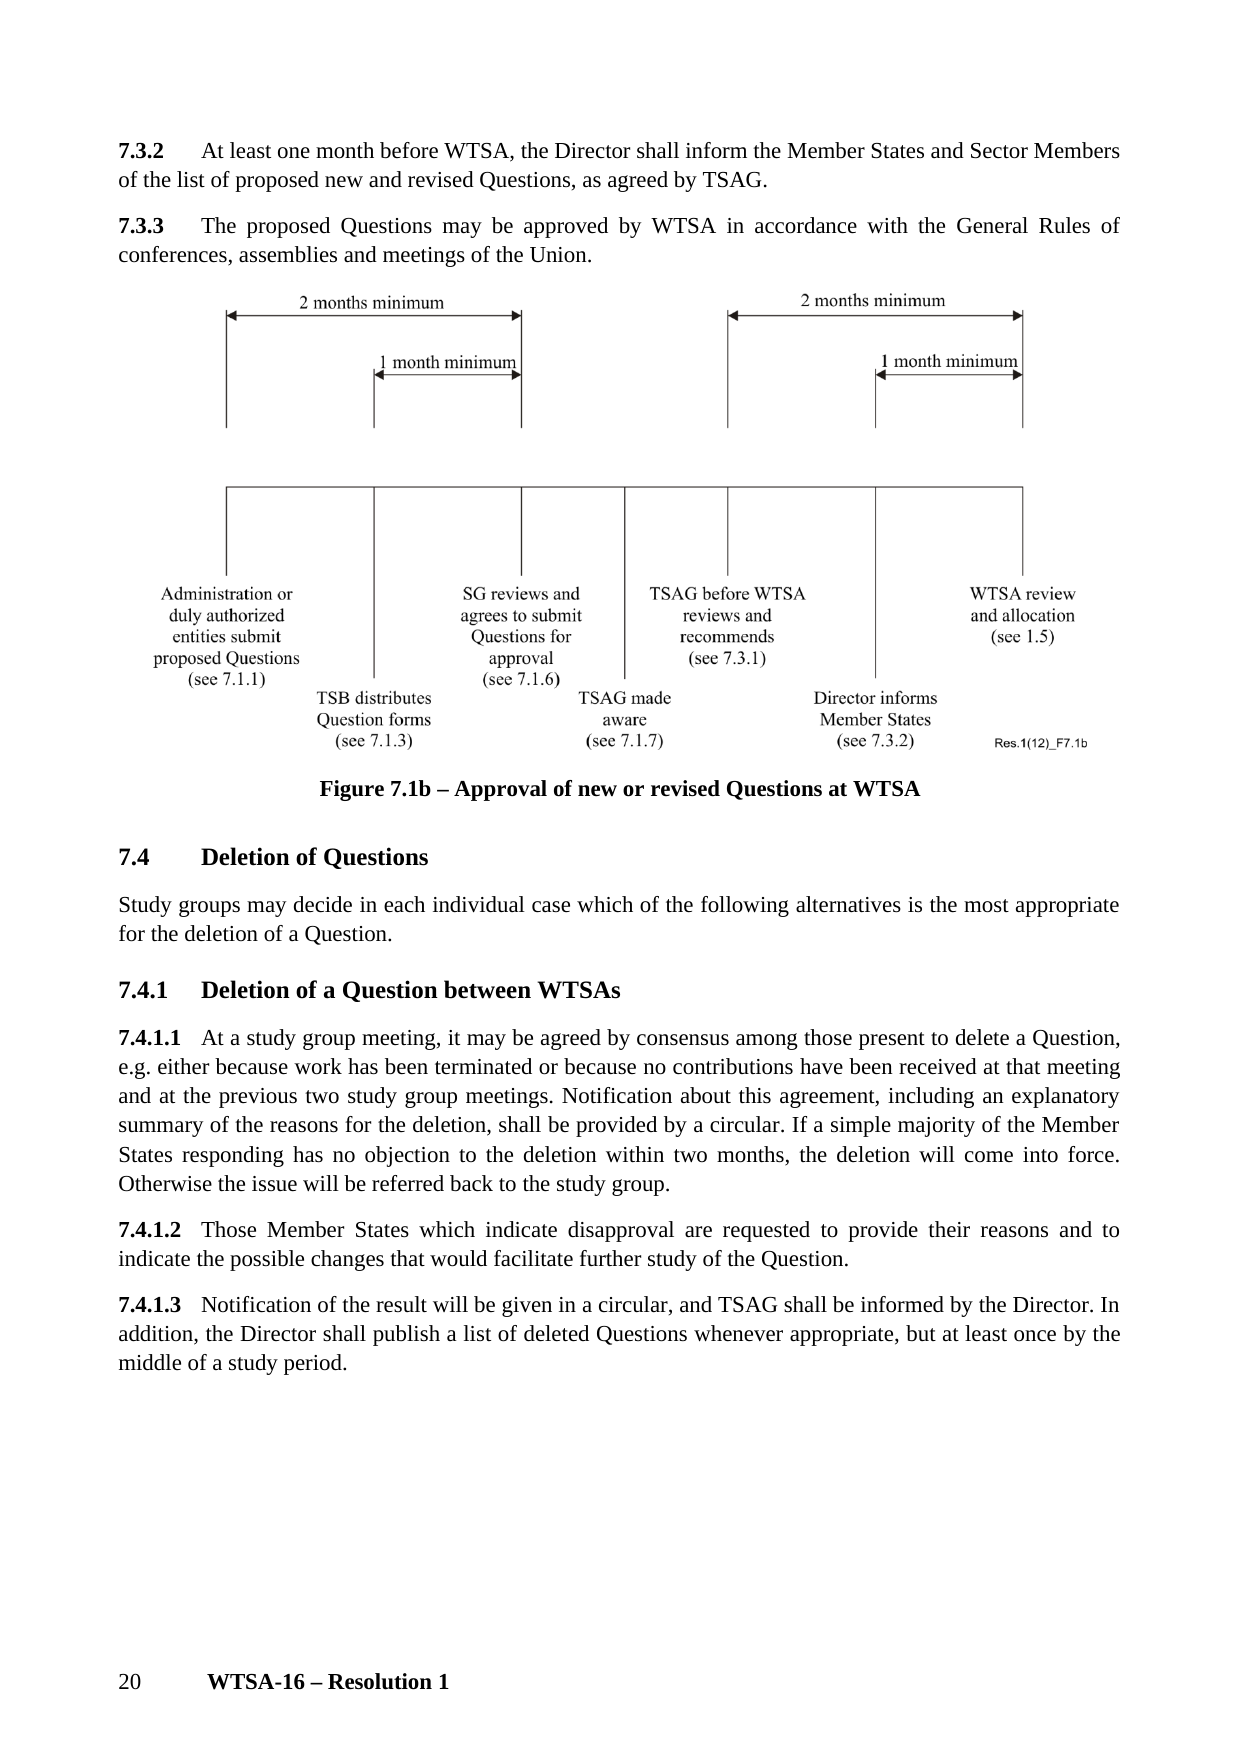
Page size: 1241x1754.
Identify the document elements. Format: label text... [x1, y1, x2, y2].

text Study groups may decide in each individual case which of the following alternatives is the most appropriate for the deletion of a Question. [118, 889, 1122, 947]
text 7.4.1.3 Notification of the result will be given in a circular, and TSAG shall be informed by the Director. In addition, the Director shall publish a list of deleted Questions whenever appropriate, but at least once by the middle of a study period. [118, 1289, 1122, 1376]
subtitle 7.4 Deletion of Questions [118, 839, 1122, 872]
picture [153, 293, 1087, 750]
subtitle 7.4.1 Deletion of a Question between WTSAs [118, 972, 1122, 1005]
text Figure 7.1b – Approval of new or revised Questions at WTSA [118, 775, 1122, 801]
text 7.3.3 The proposed Questions may be approved by WTSA in accordance with the General Rules of conferences, assemblies and meetings of the Union. [118, 210, 1122, 268]
text 7.3.2 At least one month before WTSA, the Director shall inform the Member States and Sector Members of the list of proposed new and revised Questions, as agreed by TSAG. [118, 135, 1122, 193]
text 7.4.1.1 At a study group meeting, it may be agreed by consensus among those present to delete a Question, e.g. either because work has been terminated or because no contributions have been received at that meeting and at the previous two study group meetings. Notification about this agreement, including an explanatory summary of the reasons for the deletion, shall be provided by a circular. If a simple majority of the Member States responding has no objection to the deletion within two months, the deletion will come into force. Otherwise the issue will be referred back to the study group. [118, 1022, 1122, 1197]
text 7.4.1.2 Those Member States which indicate disapproval are requested to provide their reasons and to indicate the possible changes that would facilitate further study of the Question. [118, 1214, 1122, 1272]
